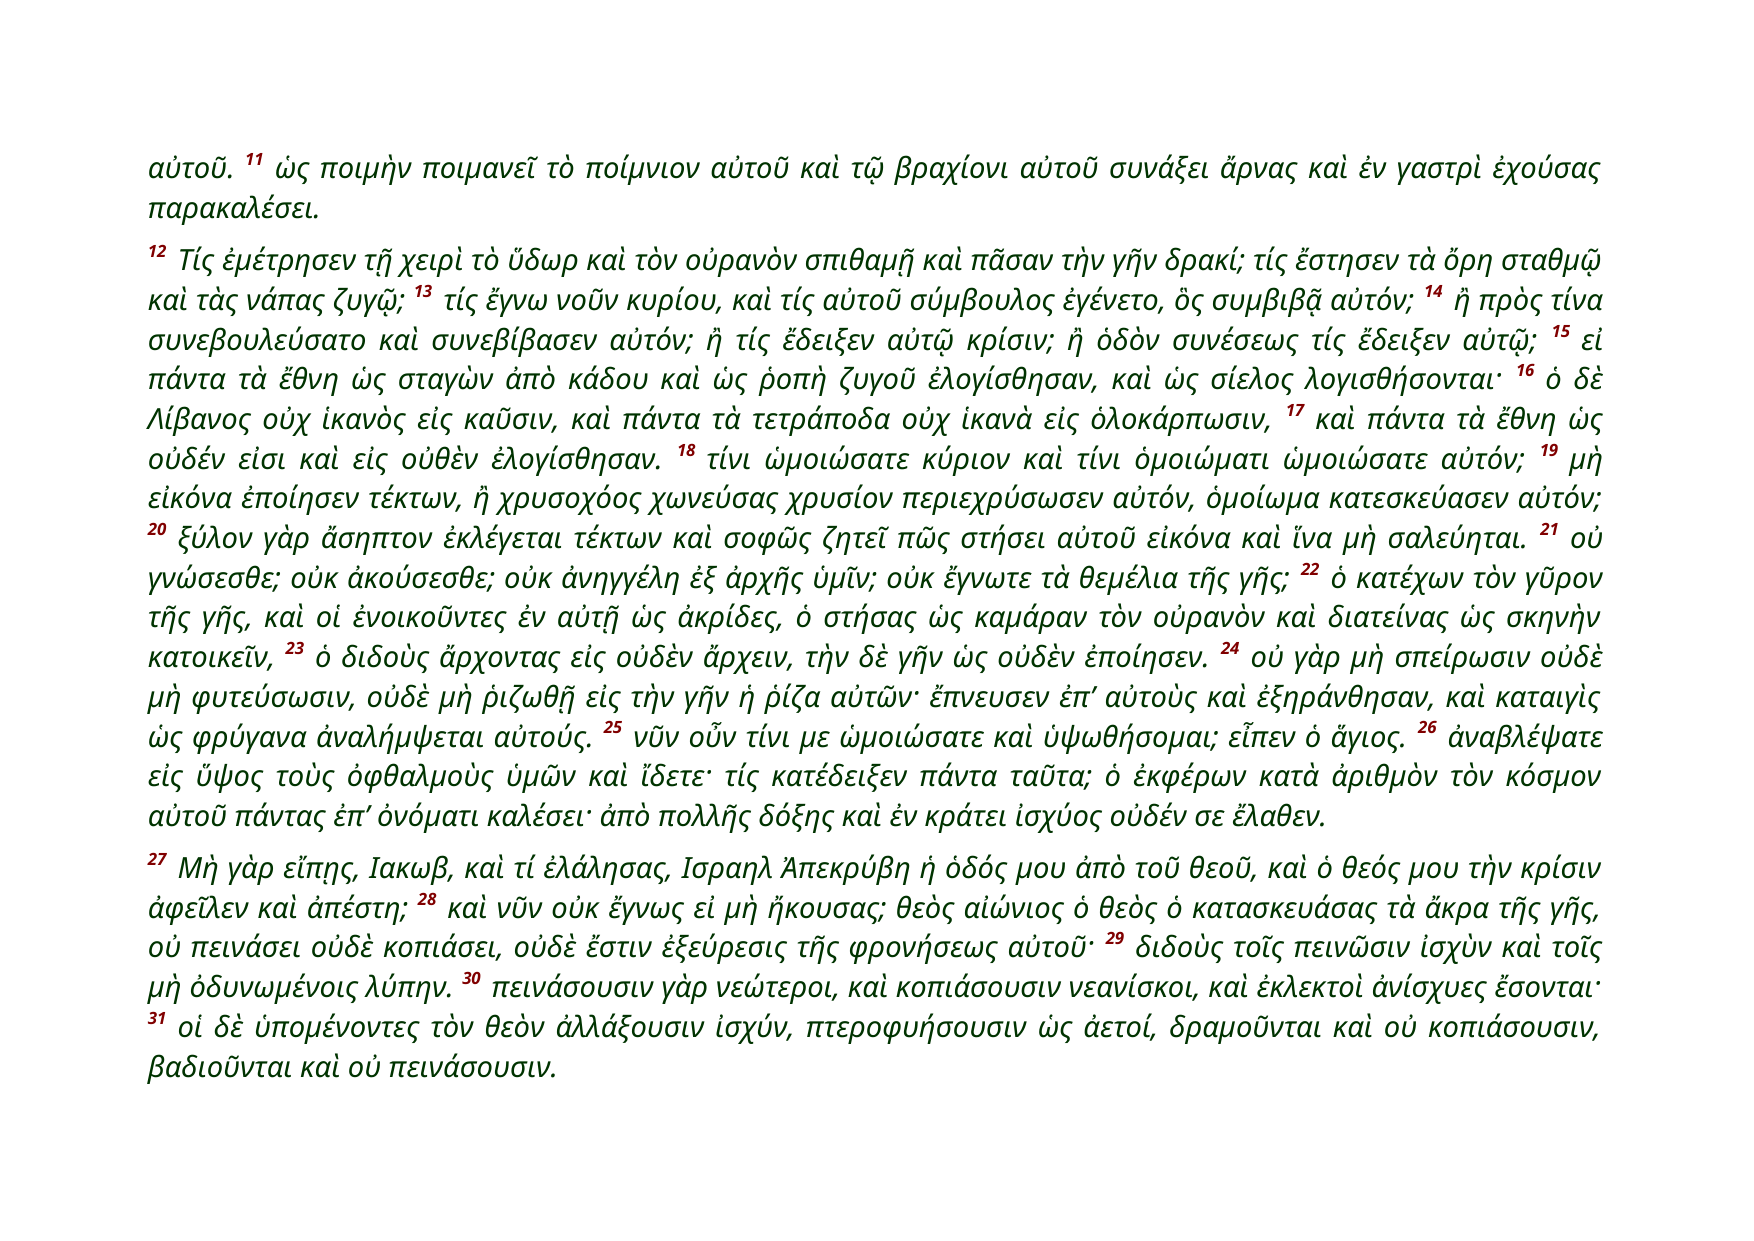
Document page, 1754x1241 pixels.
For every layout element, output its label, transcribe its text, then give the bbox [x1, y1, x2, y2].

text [148, 148, 1606, 227]
text 12 Τίς ἐμέτρησεν τῇ χειρὶ τὸ ὕδωρ καὶ τὸν οὐρανὸν σπιθαμῇ καὶ πᾶσαν τὴν γῆν δρακί; τίς ἔστησεν τὰ ὄρη σταθμῷ καὶ τὰς νάπας ζυγῷ; 13 τίς ἔγνω νοῦν κυρίου, καὶ τίς αὐτοῦ σύμβουλος ἐγένετο, ὃς συμβιβᾷ αὐτόν; 14 ἢ πρὸς τίνα συνεβουλεύσατο καὶ συνεβίβασεν αὐτόν; ἢ τίς ἔδειξεν αὐτῷ κρίσιν; ἢ ὁδὸν συνέσεως τίς ἔδειξεν αὐτῷ; 15 εἰ πάντα τὰ ἔθνη ὡς σταγὼν ἀπὸ κάδου καὶ ὡς ῥοπὴ ζυγοῦ ἐλογίσθησαν, καὶ ὡς σίελος λογισθήσονται· 16 ὁ δὲ Λίβανος οὐχ ἱκανὸς εἰς καῦσιν, καὶ πάντα τὰ τετράποδα οὐχ ἱκανὰ εἰς ὁλοκάρπωσιν, 17 καὶ πάντα τὰ ἔθνη ὡς οὐδέν εἰσι καὶ εἰς οὐθὲν ἐλογίσθησαν. 18 τίνι ὡμοιώσατε κύριον καὶ τίνι ὁμοιώματι ὡμοιώσατε αὐτόν; 19 μὴ εἰκόνα ἐποίησεν τέκτων, ἢ χρυσοχόος χωνεύσας χρυσίον περιεχρύσωσεν αὐτόν, ὁμοίωμα κατεσκεύασεν αὐτόν; 20 ξύλον γὰρ ἄσηπτον ἐκλέγεται τέκτων καὶ σοφῶς ζητεῖ πῶς στήσει αὐτοῦ εἰκόνα καὶ ἵνα μὴ σαλεύηται. 21 οὐ γνώσεσθε; οὐκ ἀκούσεσθε; οὐκ ἀνηγγέλη ἐξ ἀρχῆς ὑμῖν; οὐκ ἔγνωτε τὰ θεμέλια τῆς γῆς; 22 ὁ κατέχων τὸν γῦρον τῆς γῆς, καὶ οἱ ἐνοικοῦντες ἐν αὐτῇ ὡς ἀκρίδες, ὁ στήσας ὡς καμάραν τὸν οὐρανὸν καὶ διατείνας ὡς σκηνὴν κατοικεῖν, 23 ὁ διδοὺς ἄρχοντας εἰς οὐδὲν ἄρχειν, τὴν δὲ γῆν ὡς οὐδὲν ἐποίησεν. 24 οὐ γὰρ μὴ σπείρωσιν οὐδὲ μὴ φυτεύσωσιν, οὐδὲ μὴ ῥιζωθῇ εἰς τὴν γῆν ἡ ῥίζα αὐτῶν· ἔπνευσεν ἐπ’ αὐτοὺς καὶ ἐξηράνθησαν, καὶ καταιγὶς ὡς φρύγανα ἀναλήμψεται αὐτούς. 25 νῦν οὖν τίνι με ὡμοιώσατε καὶ ὑψωθήσομαι; εἶπεν ὁ ἅγιος. 26 ἀναβλέψατε εἰς ὕψος τοὺς ὀφθαλμοὺς ὑμῶν καὶ ἴδετε· τίς κατέδειξεν πάντα ταῦτα; ὁ ἐκφέρων κατὰ ἀριθμὸν τὸν κόσμον αὐτοῦ πάντας ἐπ’ ὀνόματι καλέσει· ἀπὸ πολλῆς δόξης καὶ ἐν κράτει ἰσχύος οὐδέν σε ἔλαθεν. [148, 239, 1606, 835]
text 27 Μὴ γὰρ εἴπῃς, Ιακωβ, καὶ τί ἐλάλησας, Ισραηλ Ἀπεκρύβη ἡ ὁδός μου ἀπὸ τοῦ θεοῦ, καὶ ὁ θεός μου τὴν κρίσιν ἀφεῖλεν καὶ ἀπέστη; 28 καὶ νῦν οὐκ ἔγνως εἰ μὴ ἤκουσας; θεὸς αἰώνιος ὁ θεὸς ὁ κατασκευάσας τὰ ἄκρα τῆς γῆς, οὐ πεινάσει οὐδὲ κοπιάσει, οὐδὲ ἔστιν ἐξεύρεσις τῆς φρονήσεως αὐτοῦ· 29 διδοὺς τοῖς πεινῶσιν ἰσχὺν καὶ τοῖς μὴ ὀδυνωμένοις λύπην. 30 πεινάσουσιν γὰρ νεώτεροι, καὶ κοπιάσουσιν νεανίσκοι, καὶ ἐκλεκτοὶ ἀνίσχυες ἔσονται· 31 οἱ δὲ ὑπομένοντες τὸν θεὸν ἀλλάξουσιν ἰσχύν, πτεροφυήσουσιν ὡς ἀετοί, δραμοῦνται καὶ οὐ κοπιάσουσιν, βαδιοῦνται καὶ οὐ πεινάσουσιν. [148, 847, 1606, 1086]
